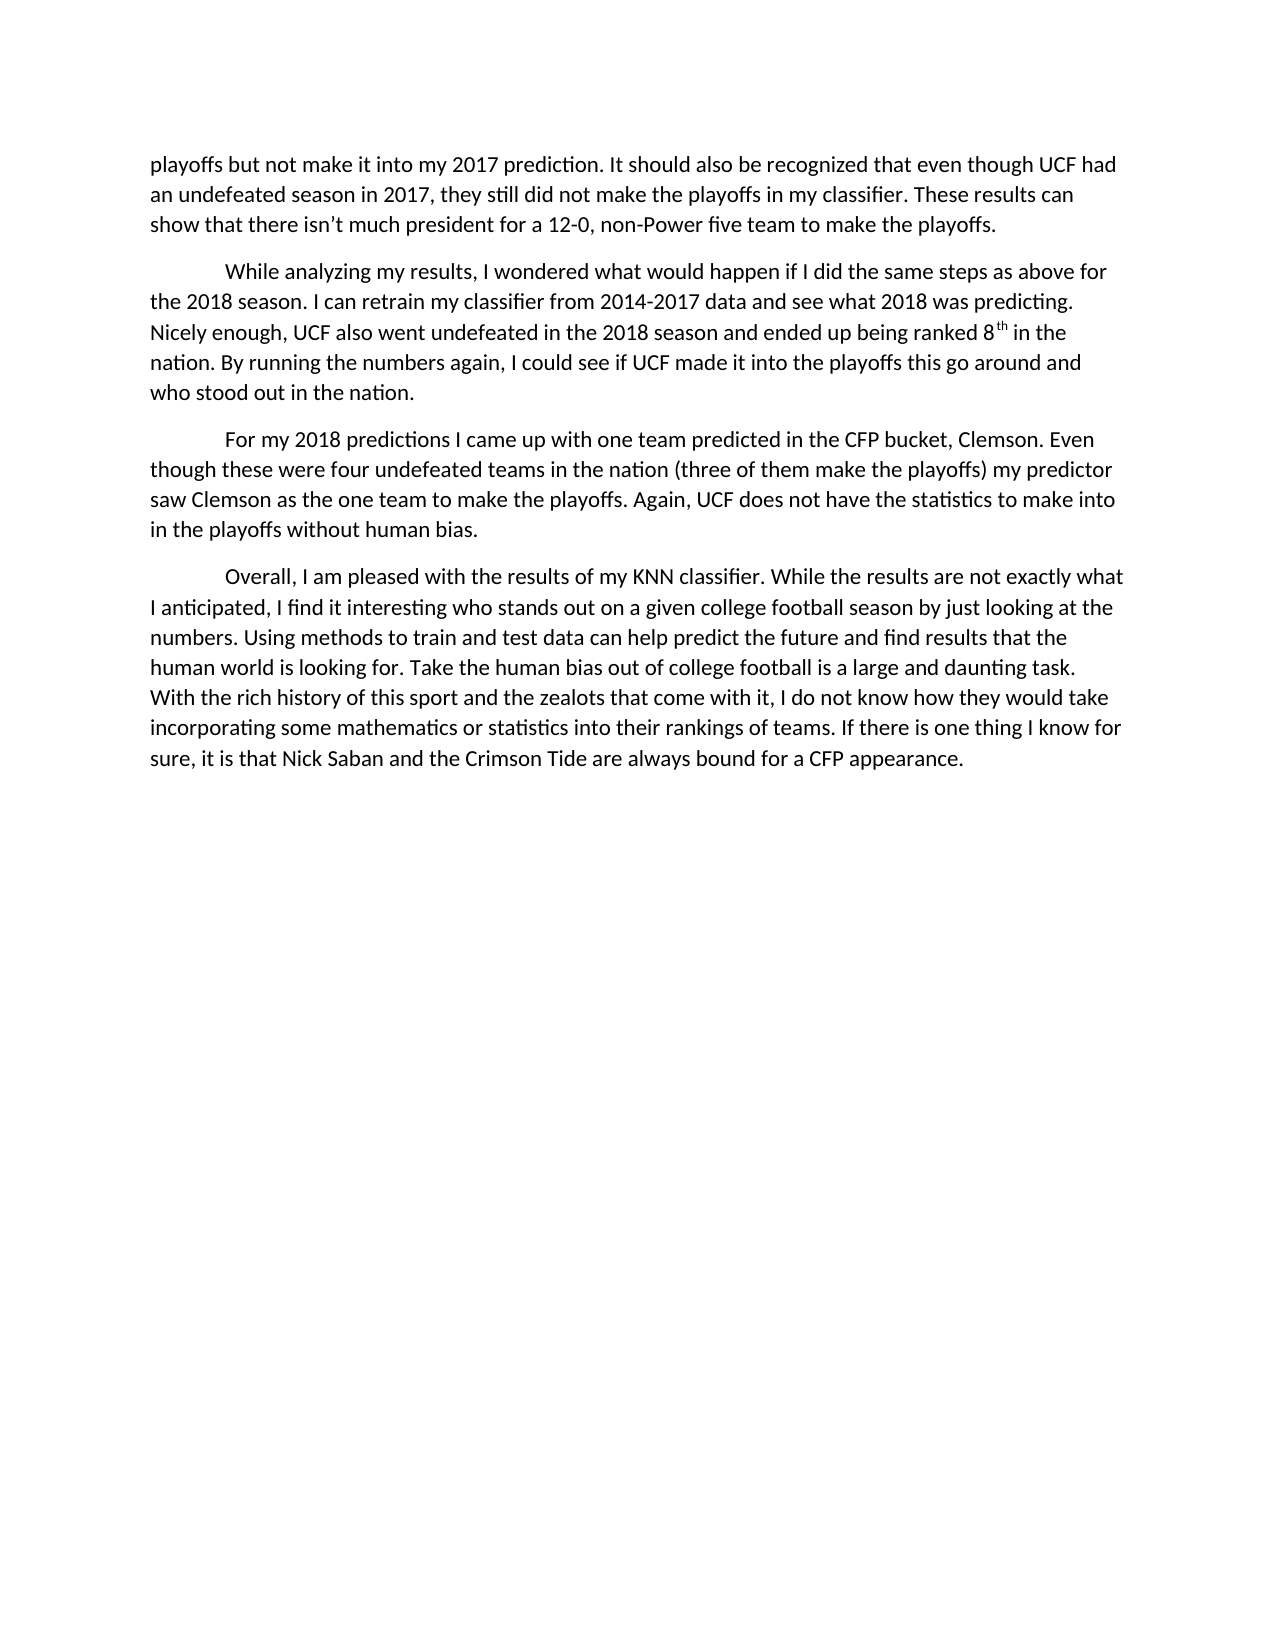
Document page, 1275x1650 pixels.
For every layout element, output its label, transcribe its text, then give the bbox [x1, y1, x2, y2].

text Overall, I am pleased with the results of my KNN classifier. While the results are not exactly what I anticipated, I find it interesting who stands out on a given college football season by just looking at the numbers. Using methods to train and test data can help predict the future and find results that the human world is looking for. Take the human bias out of college football is a large and daunting task. With the rich history of this sport and the zealots that come with it, I do not know how they would take incorporating some mathematics or statistics into their rankings of teams. If there is one thing I know for sure, it is that Nick Saban and the Crimson Tide are always bound for a CFP appearance. [150, 562, 1125, 772]
text For my 2018 predictions I came up with one team predicted in the CFP bucket, Clemson. Even though these were four undefeated teams in the nation (three of them make the playoffs) my predictor saw Clemson as the one team to make the playoffs. Again, UCF does not have the statistics to make into in the playoffs without human bias. [150, 425, 1125, 544]
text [150, 150, 1125, 238]
text While analyzing my results, I wondered what would happen if I did the same steps as above for the 2018 season. I can retrain my classifier from 2014-2017 data and see what 2018 was predicting. Nicely enough, UCF also went undefeated in the 2018 season and ended up being ranked 8th in the nation. By running the numbers again, I could see if UCF made it into the playoffs this go around and who stood out in the nation. [150, 257, 1125, 406]
